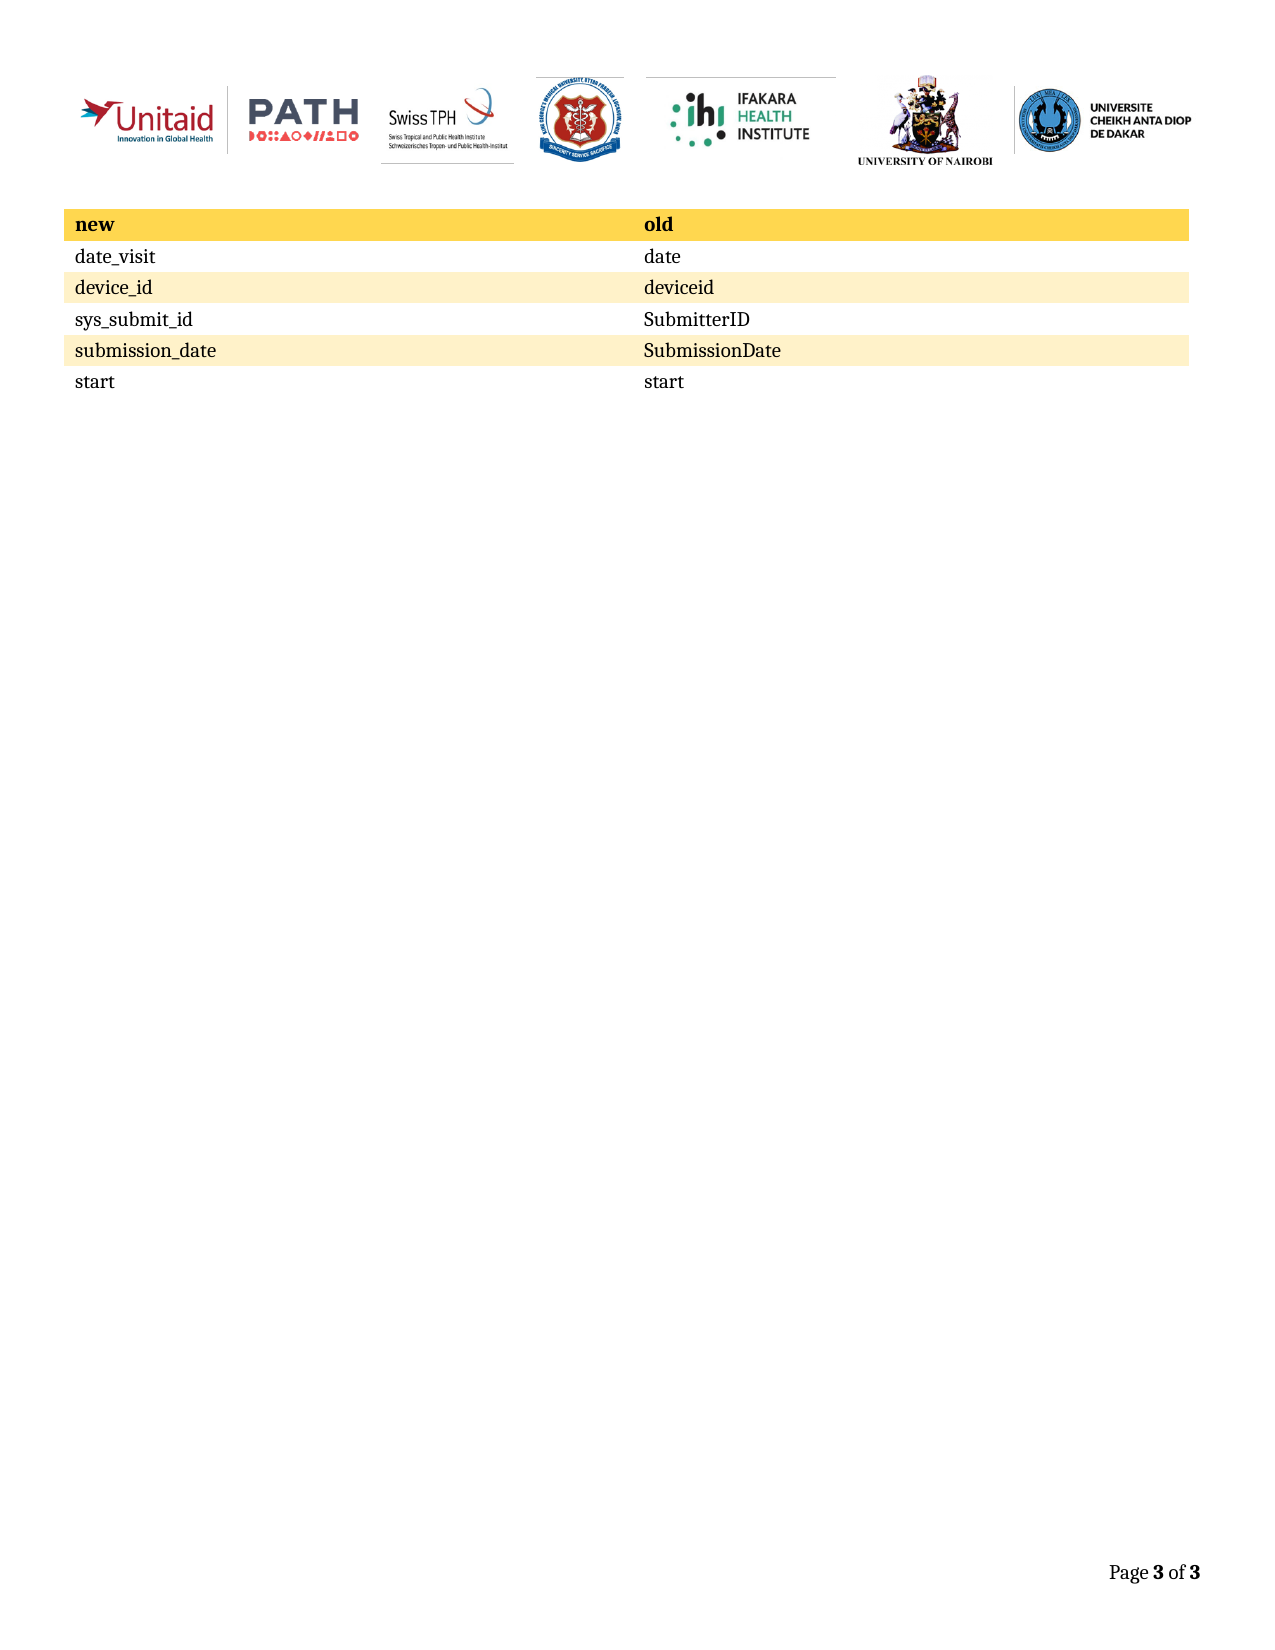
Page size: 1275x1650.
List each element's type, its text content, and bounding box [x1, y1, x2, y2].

table_cell sys_submit_id [64, 304, 633, 335]
table_cell deviceid [633, 272, 1189, 303]
table_cell submission_date [64, 335, 633, 366]
table_cell start [64, 366, 633, 398]
table_cell start [633, 366, 1189, 398]
table_cell device_id [64, 272, 633, 303]
table_cell SubmissionDate [633, 335, 1189, 366]
table_cell SubmitterID [633, 304, 1189, 335]
table_cell date_visit [64, 241, 633, 272]
table_cell date [633, 241, 1189, 272]
table_header new [64, 209, 633, 241]
table_header old [633, 209, 1189, 241]
picture [75, 75, 1200, 165]
